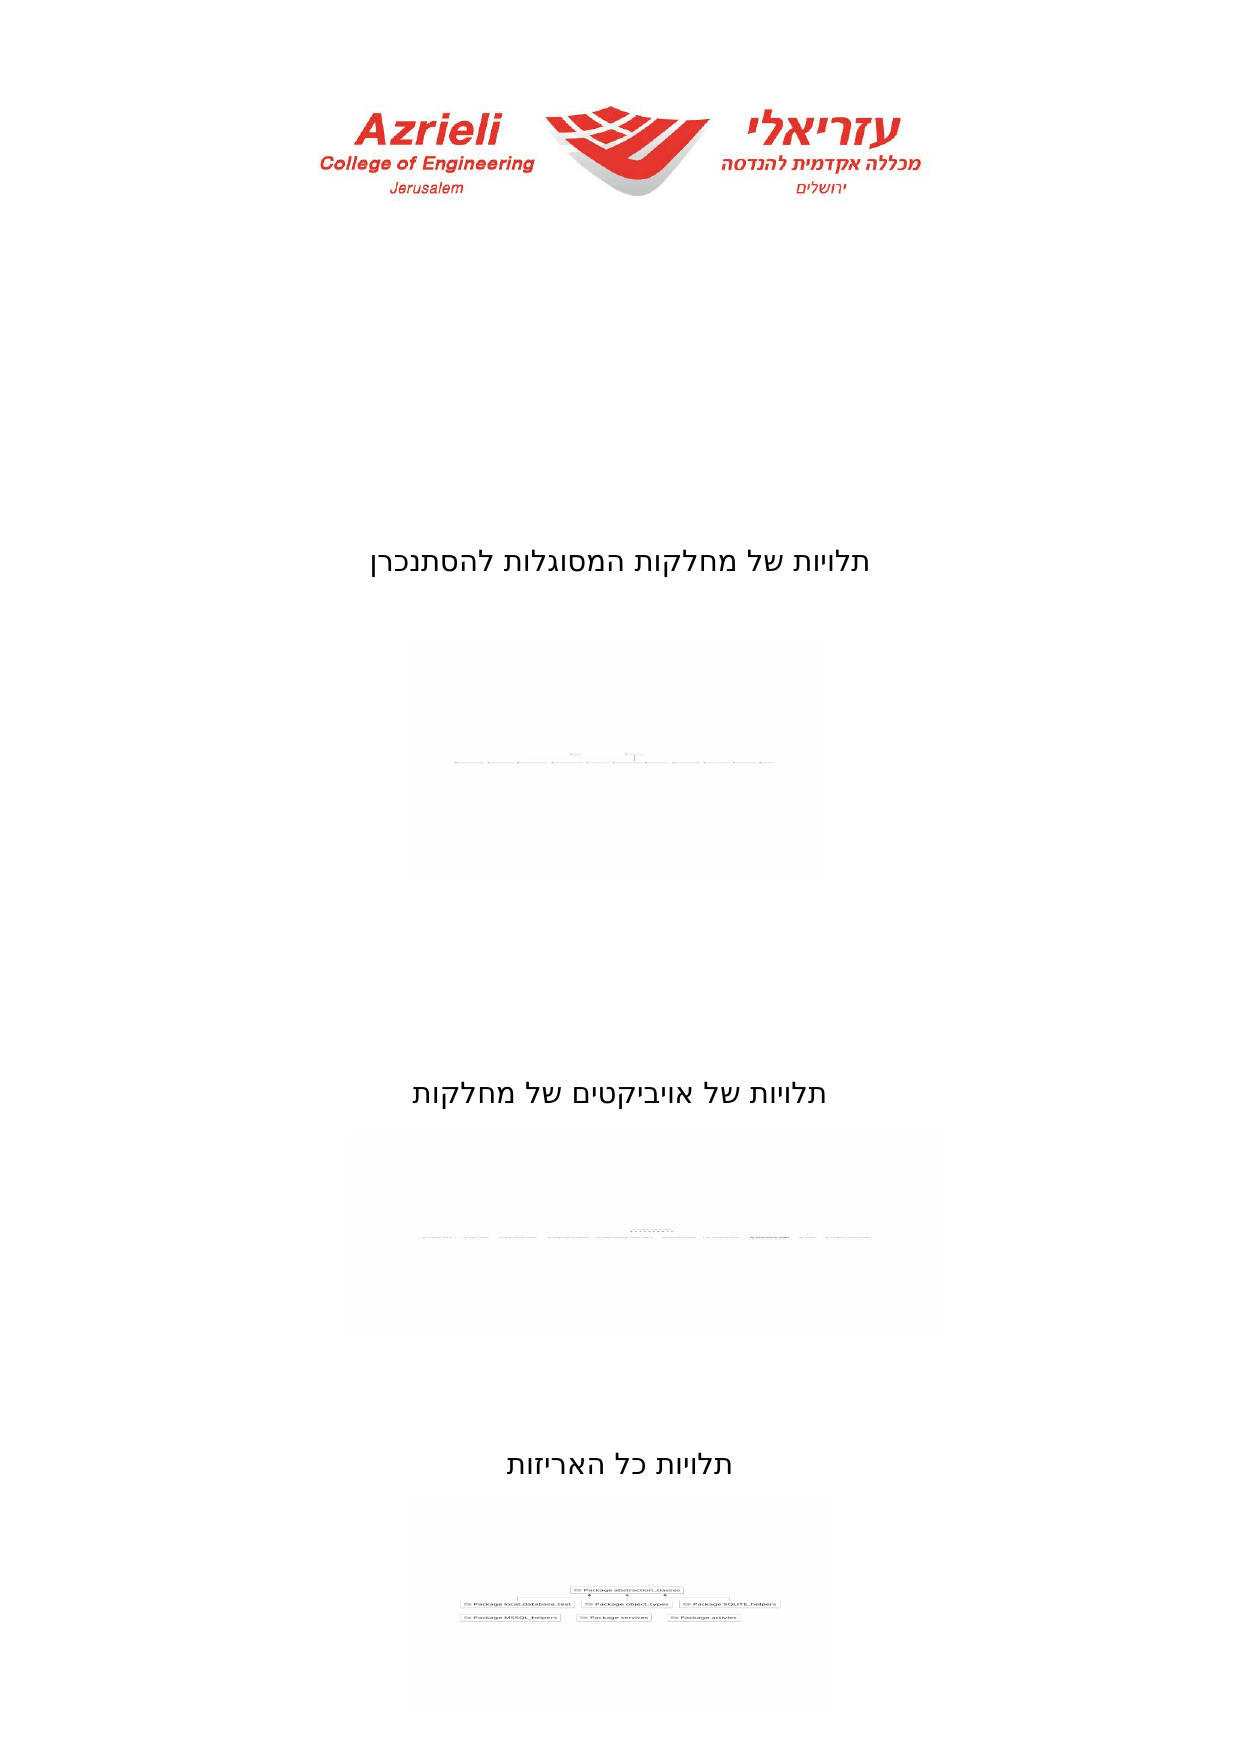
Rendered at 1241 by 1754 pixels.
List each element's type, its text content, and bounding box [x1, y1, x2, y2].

picture [348, 1131, 941, 1336]
text תלויות של אויביקטים של מחלקות [177, 1076, 1063, 1110]
picture [42, 44, 1199, 221]
picture [410, 1498, 830, 1710]
picture [404, 641, 825, 875]
text תלויות של מחלקות המסוגלות להסתנכרן [177, 544, 1063, 578]
text תלויות כל האריזות [177, 1447, 1063, 1481]
